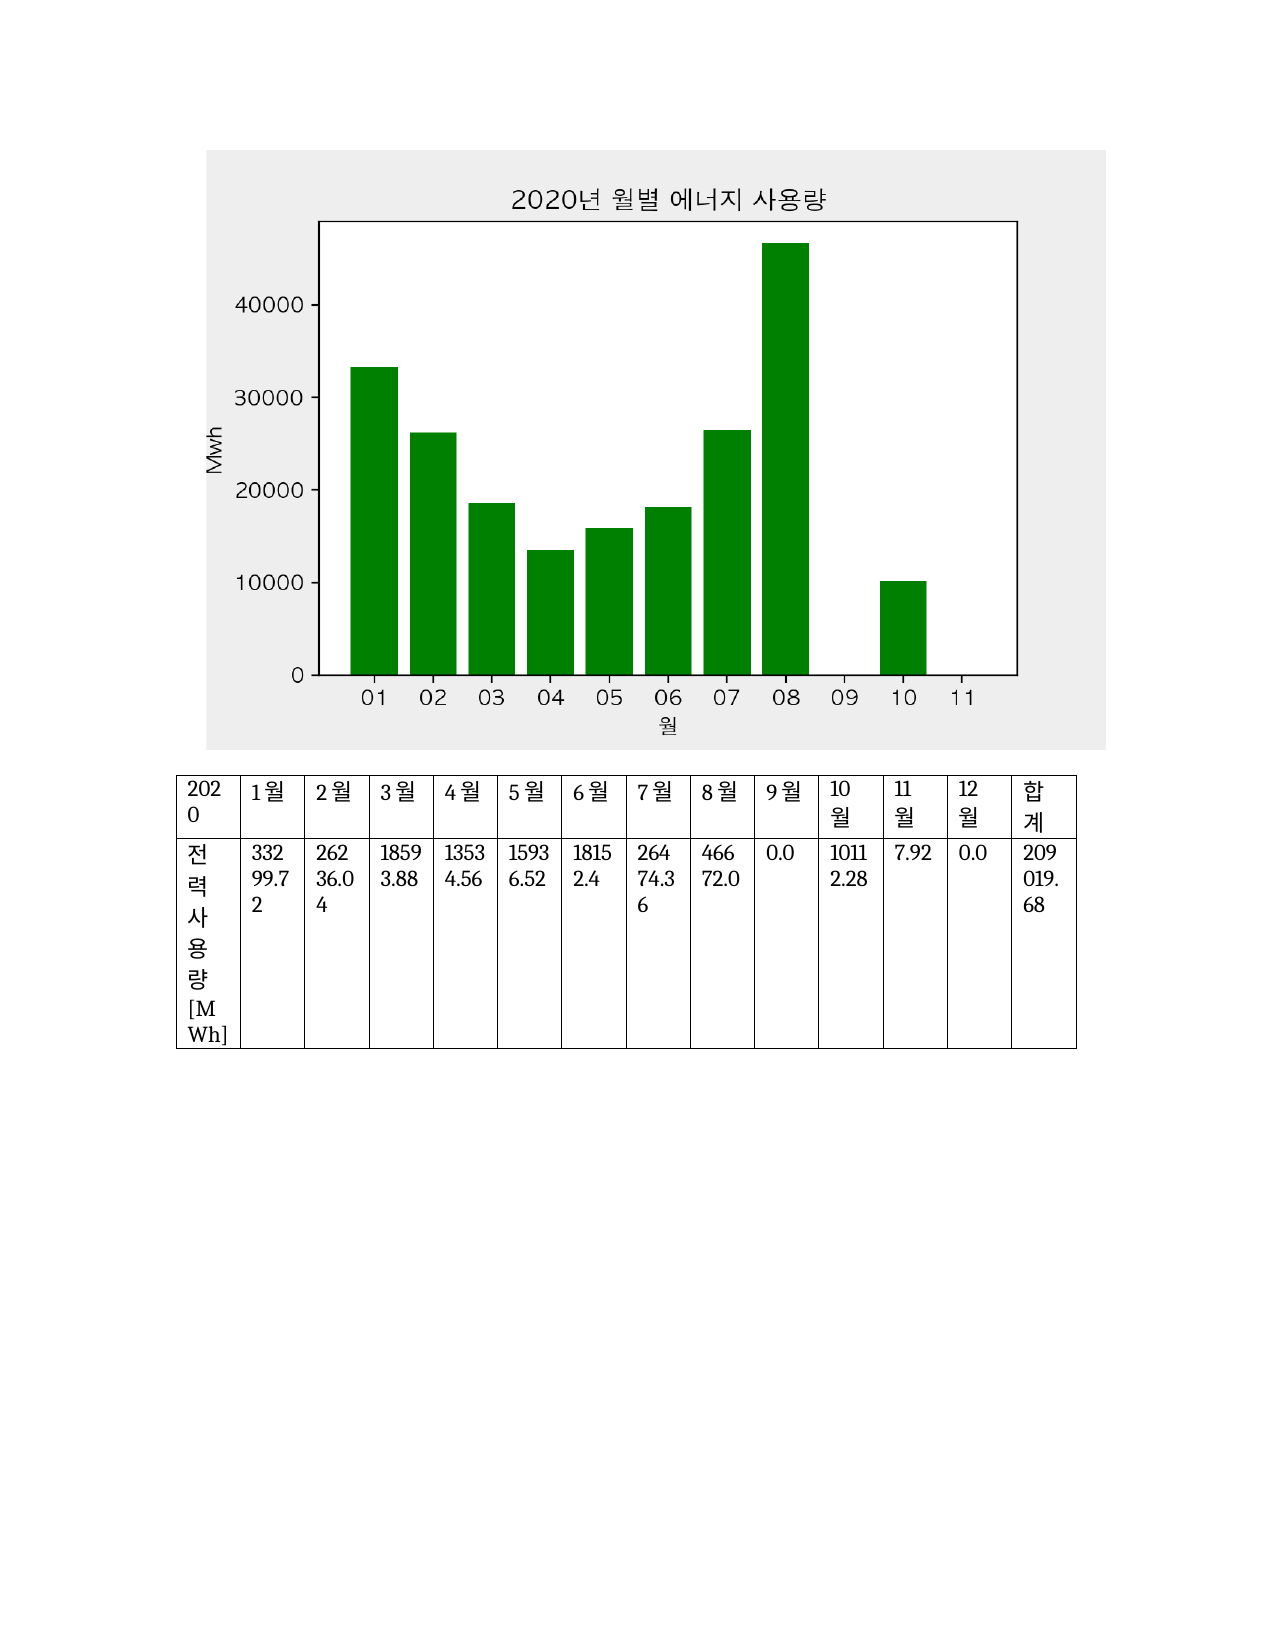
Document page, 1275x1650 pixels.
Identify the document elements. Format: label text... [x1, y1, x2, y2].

table_header 1월 [241, 776, 304, 838]
table_cell 0.0 [948, 839, 1011, 1048]
picture [206, 150, 1107, 750]
table_header 10월 [819, 776, 883, 838]
table_header 5월 [498, 776, 561, 838]
table_cell 26236.04 [305, 839, 369, 1048]
table_header 3월 [370, 776, 433, 838]
table_cell 13534.56 [434, 839, 497, 1048]
table_header 8월 [691, 776, 754, 838]
table_header 11월 [884, 776, 947, 838]
table_header 6월 [562, 776, 626, 838]
table_header 4월 [434, 776, 497, 838]
table_cell 18593.88 [370, 839, 433, 1048]
table_header 12월 [948, 776, 1011, 838]
table_cell 15936.52 [498, 839, 561, 1048]
table_cell 46672.0 [691, 839, 754, 1048]
table_cell 0.0 [755, 839, 818, 1048]
table_cell 33299.72 [241, 839, 304, 1048]
table_header 합계 [1012, 776, 1076, 838]
table_cell 209019.68 [1012, 839, 1076, 1048]
table_header 9월 [755, 776, 818, 838]
table_header 2020 [177, 776, 240, 838]
table_cell 7.92 [884, 839, 947, 1048]
table_header 2월 [305, 776, 369, 838]
table_cell 10112.28 [819, 839, 883, 1048]
table_cell 26474.36 [627, 839, 690, 1048]
table_cell 18152.4 [562, 839, 626, 1048]
table_cell 전력사용량 [MWh] [177, 839, 240, 1048]
table_header 7월 [627, 776, 690, 838]
